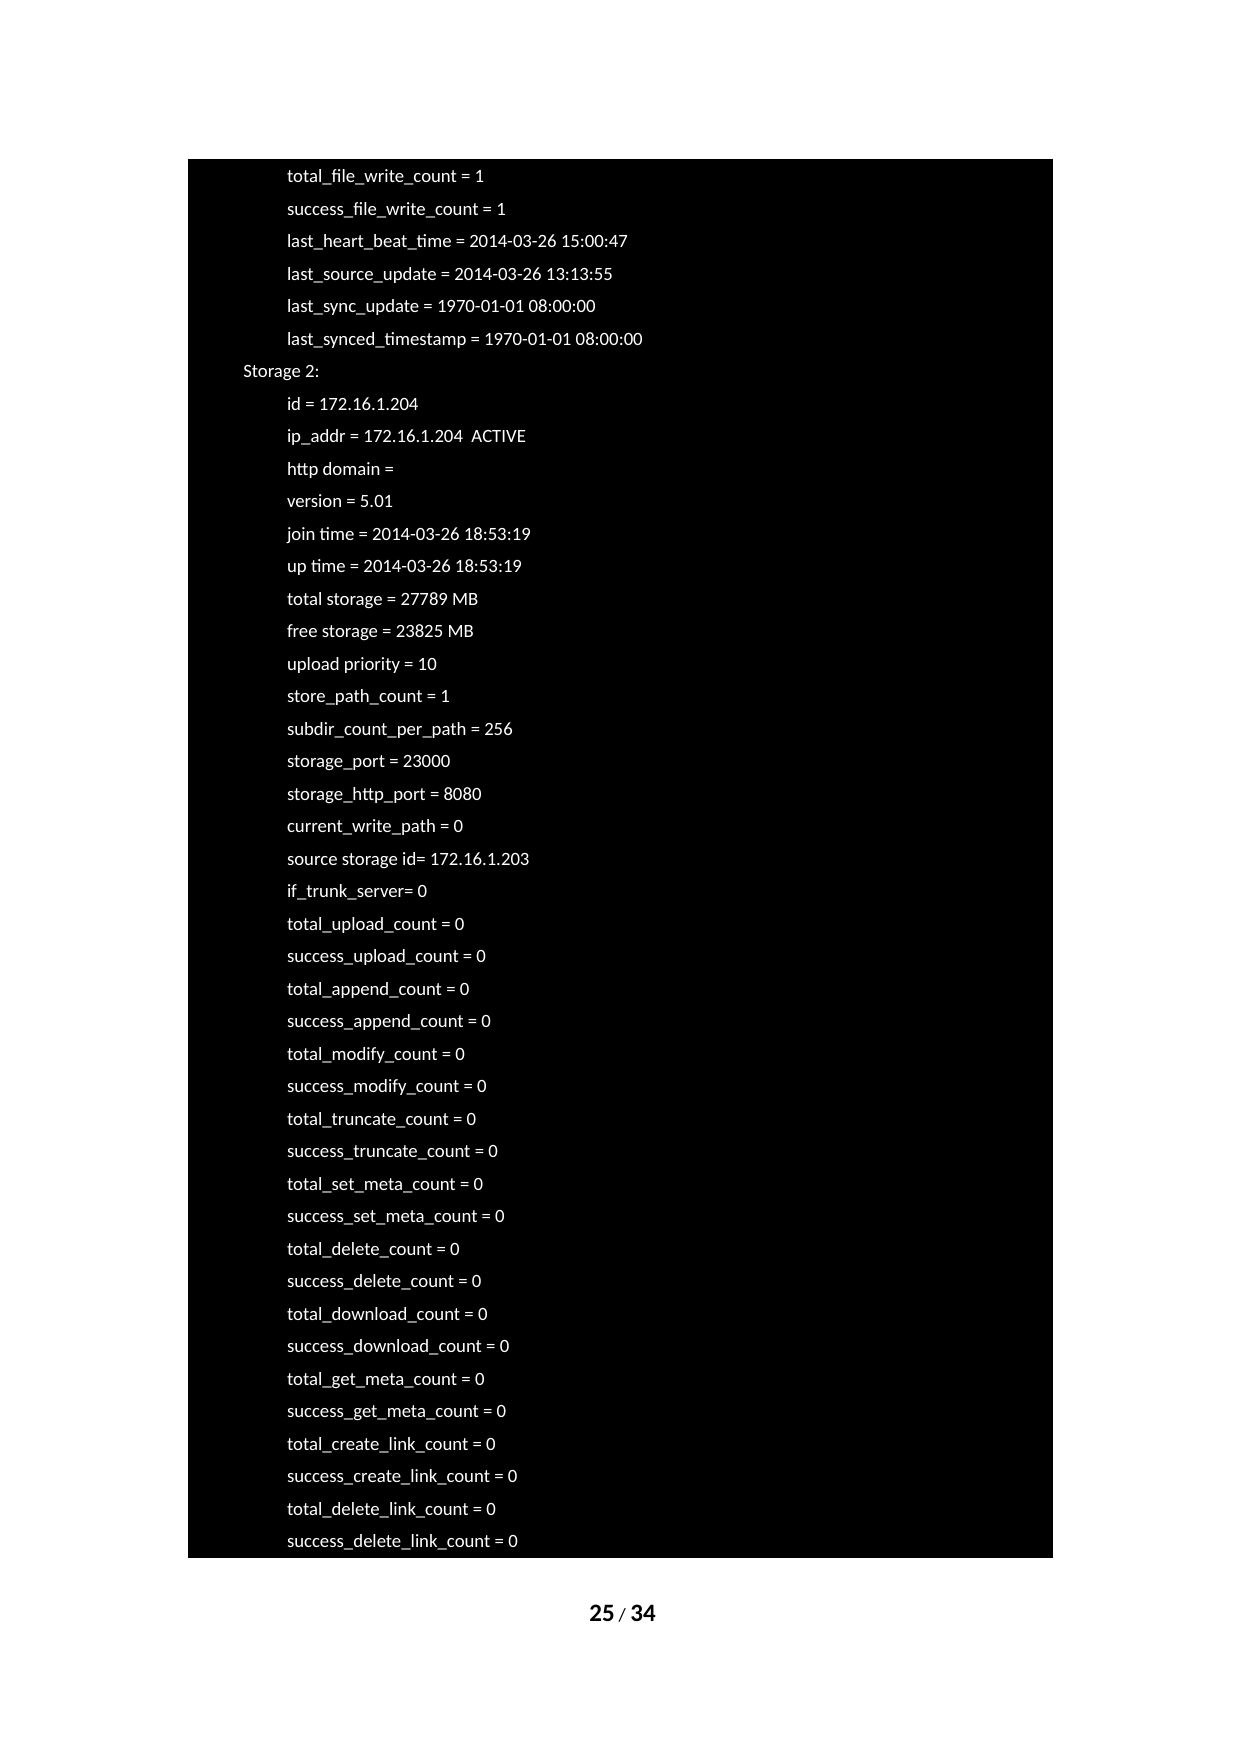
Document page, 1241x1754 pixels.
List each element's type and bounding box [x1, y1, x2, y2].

table_header [189, 160, 1052, 1557]
